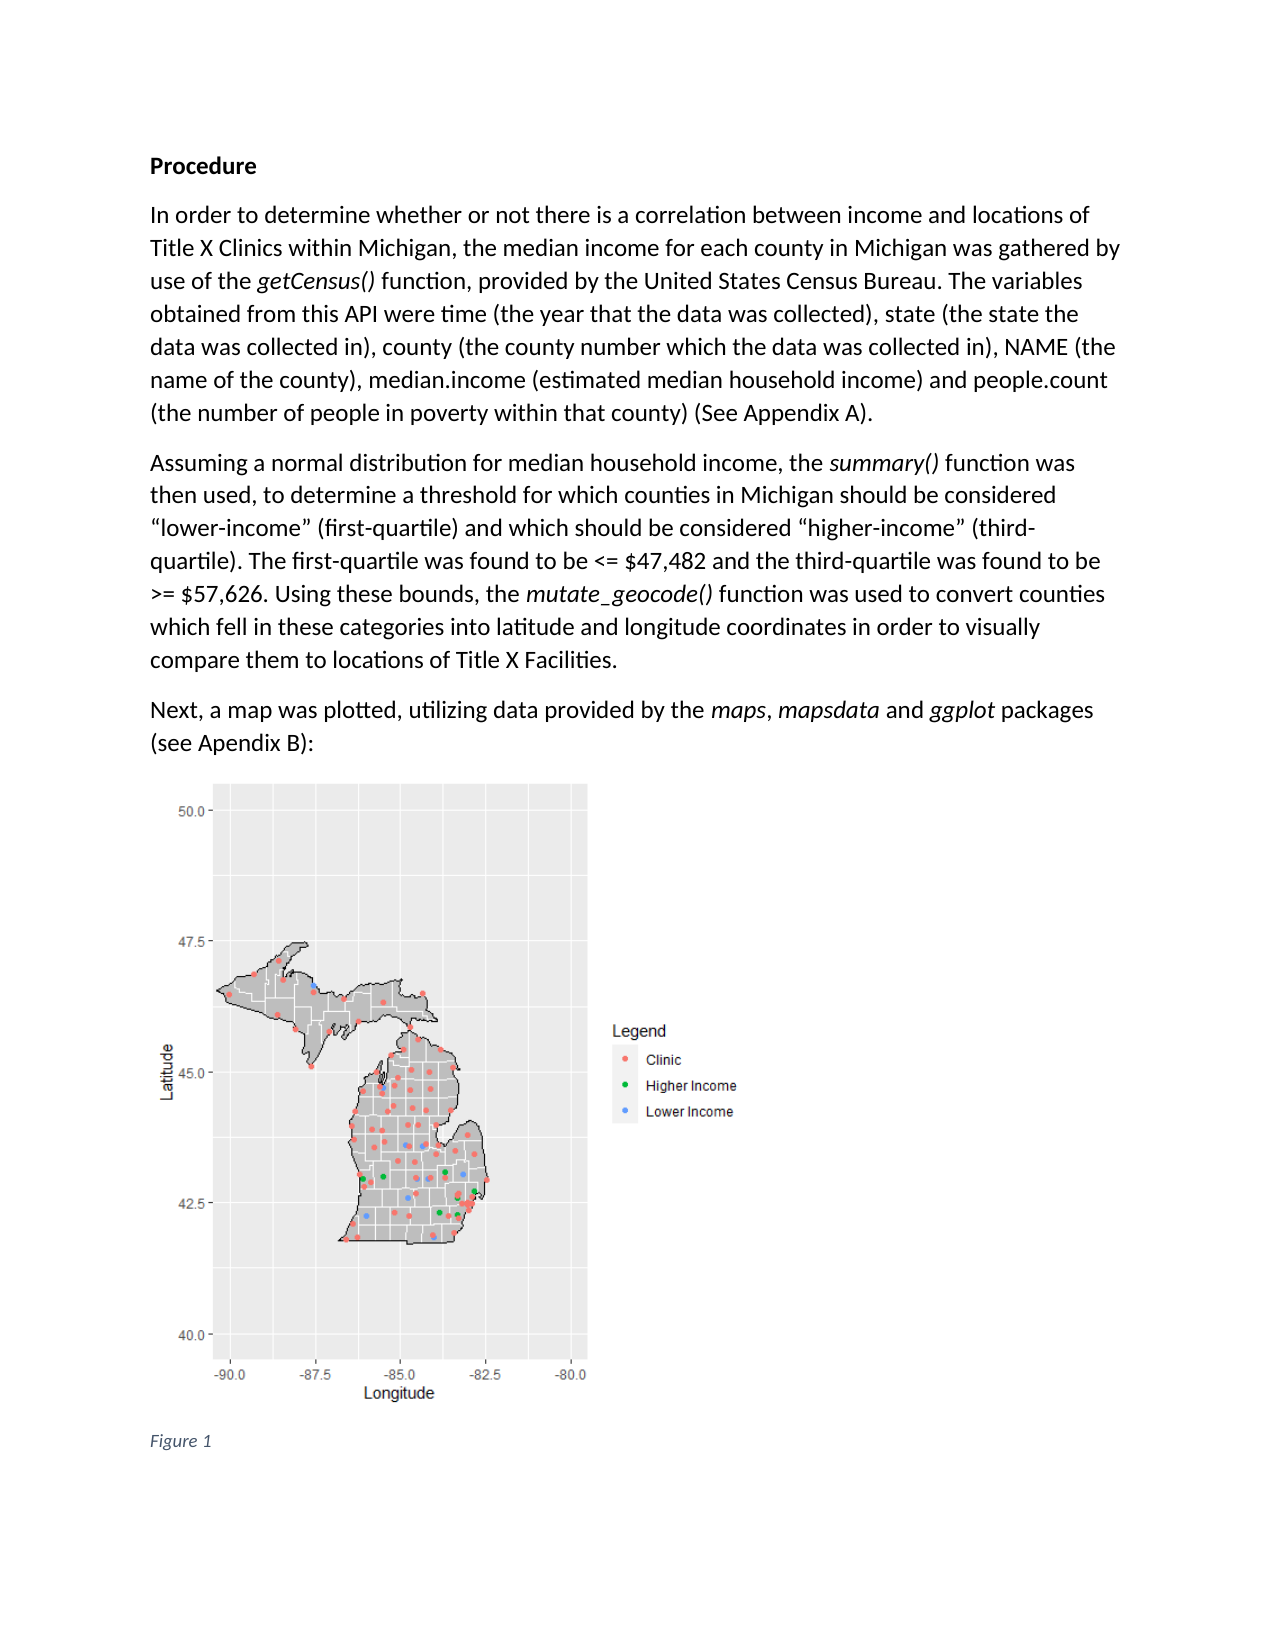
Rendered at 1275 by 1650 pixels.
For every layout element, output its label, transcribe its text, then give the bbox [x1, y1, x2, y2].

text Assuming a normal distribution for median household income, the summary() function was then used, to determine a threshold for which counties in Michigan should be considered “lower-income” (first-quartile) and which should be considered “higher-income” (third-quartile). The first-quartile was found to be <= $47,482 and the third-quartile was found to be >= $57,626. Using these bounds, the mutate_geocode() function was used to convert counties which fell in these categories into latitude and longitude coordinates in order to visually compare them to locations of Title X Facilities. [150, 447, 1125, 675]
picture [150, 776, 754, 1410]
text Next, a map was plotted, utilizing data provided by the maps, mapsdata and ggplot packages (see Apendix B): [150, 694, 1125, 757]
text In order to determine whether or not there is a correlation between income and locations of Title X Clinics within Michigan, the median income for each county in Michigan was gathered by use of the getCensus() function, provided by the United States Census Bureau. The variables obtained from this API were time (the year that the data was collected), state (the state the data was collected in), county (the county number which the data was collected in), NAME (the name of the county), median.income (estimated median household income) and people.count (the number of people in poverty within that county) (See Appendix A). [150, 199, 1125, 428]
text Figure 1 [150, 1429, 1125, 1452]
text Procedure [150, 150, 1125, 181]
